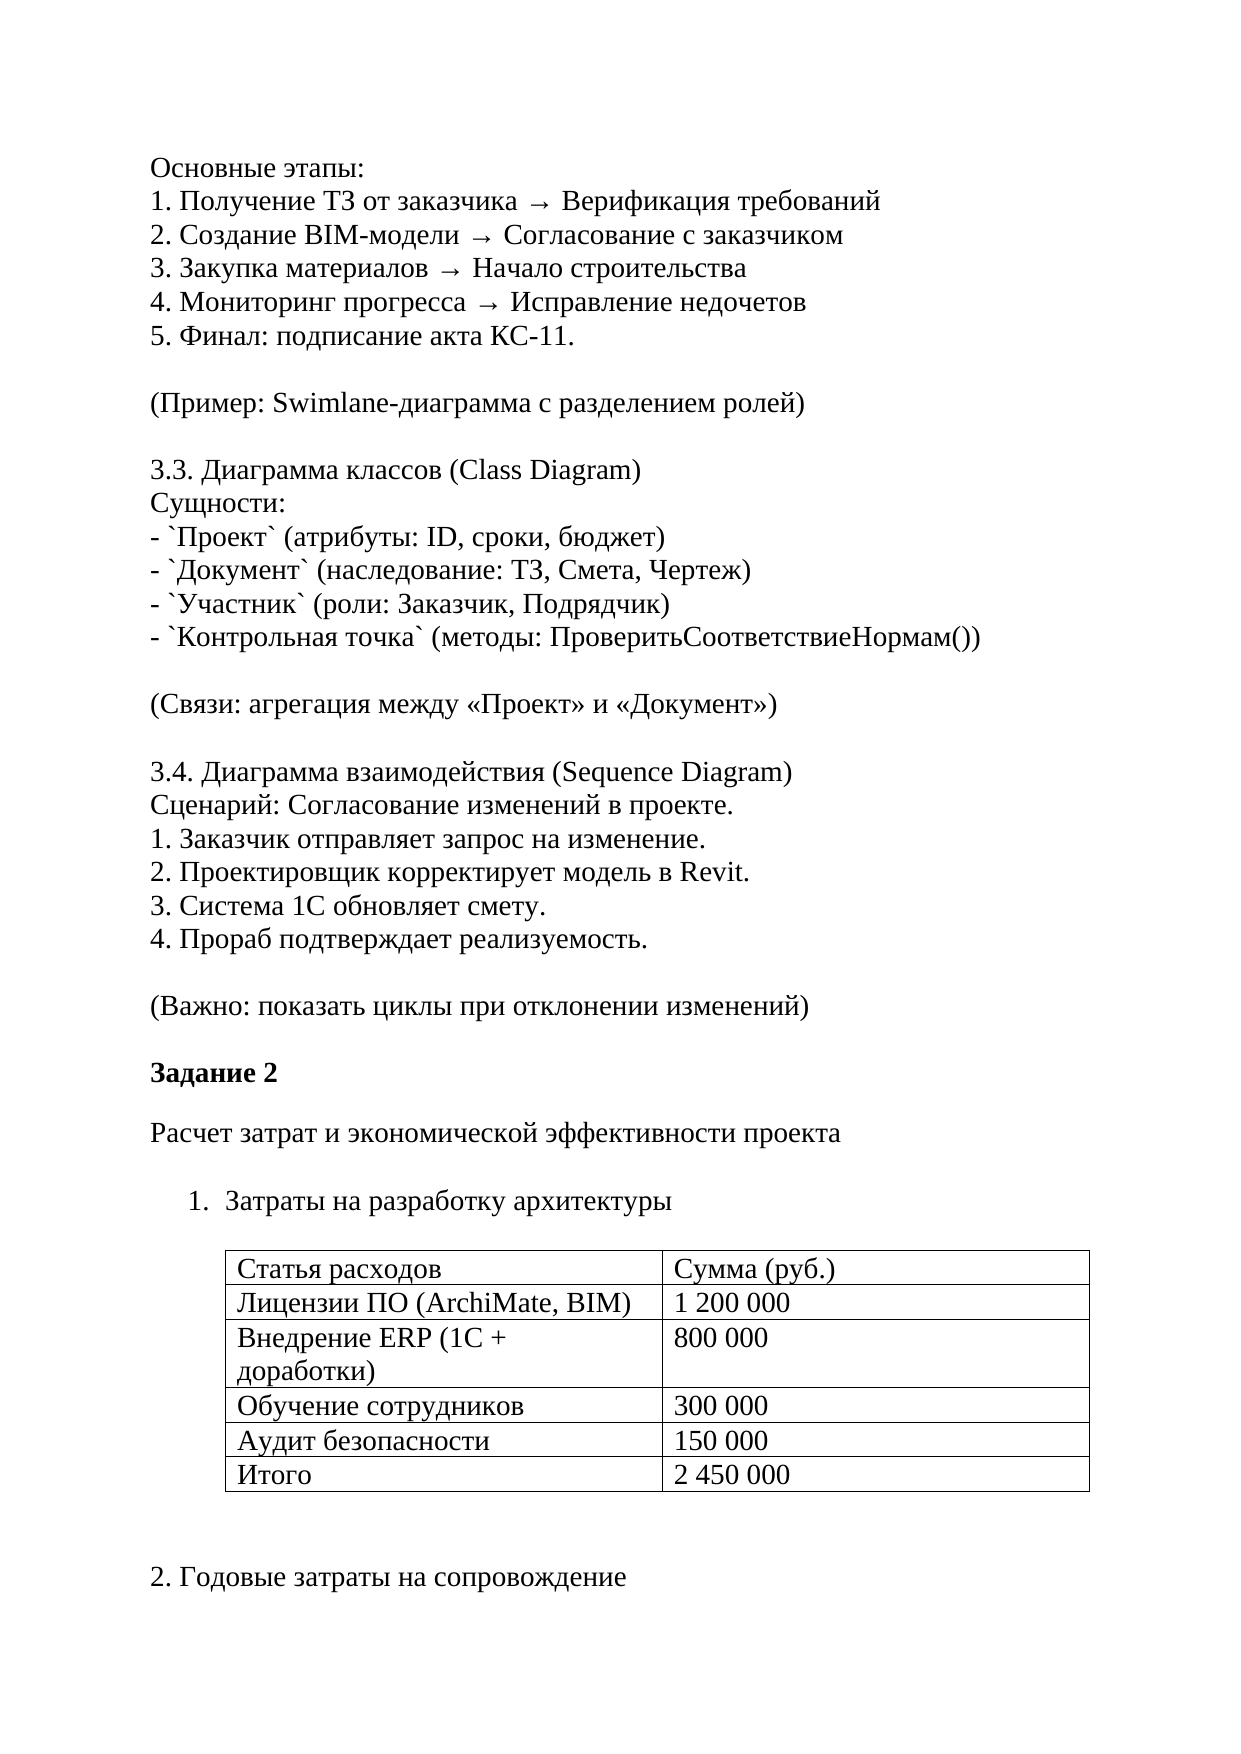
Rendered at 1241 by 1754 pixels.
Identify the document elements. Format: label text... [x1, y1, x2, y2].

text 3. Система 1С обновляет смету. [150, 888, 1090, 921]
table_header Сумма (руб.) [663, 1251, 1089, 1284]
table_cell Аудит безопасности [226, 1423, 662, 1456]
text Задание 2 [150, 1056, 1090, 1089]
table_cell 300 000 [663, 1388, 1089, 1422]
text 4. Мониторинг прогресса → Исправление недочетов [150, 284, 1090, 318]
text - `Участник` (роли: Заказчик, Подрядчик) [150, 586, 1090, 619]
text - `Документ` (наследование: ТЗ, Смета, Чертеж) [150, 552, 1090, 586]
text - `Проект` (атрибуты: ID, сроки, бюджет) [150, 519, 1090, 552]
text Основные этапы: [150, 150, 1090, 183]
text 5. Финал: подписание акта КС-11. [150, 318, 1090, 351]
table_cell Лицензии ПО (ArchiMate, BIM) [226, 1285, 662, 1319]
text 1. Получение ТЗ от заказчика → Верификация требований [150, 183, 1090, 217]
text (Важно: показать циклы при отклонении изменений) [150, 988, 1090, 1022]
table_cell Итого [226, 1457, 662, 1491]
text 2. Проектировщик корректирует модель в Revit. [150, 854, 1090, 888]
text Сущности: [150, 485, 1090, 519]
table_cell Обучение сотрудников [226, 1388, 662, 1422]
list Затраты на разработку архитектуры [187, 1183, 1090, 1216]
table_cell 2 450 000 [663, 1457, 1089, 1491]
text 3. Закупка материалов → Начало строительства [150, 251, 1090, 284]
text Сценарий: Согласование изменений в проекте. [150, 787, 1090, 821]
table_cell Внедрение ERP (1С + доработки) [226, 1320, 662, 1387]
table_cell 800 000 [663, 1320, 1089, 1387]
text - `Контрольная точка` (методы: ПроверитьСоответствиеНормам()) [150, 619, 1090, 653]
table_header Статья расходов [226, 1251, 662, 1284]
text 4. Прораб подтверждает реализуемость. [150, 921, 1090, 955]
text 2. Создание BIM-модели → Согласование с заказчиком [150, 217, 1090, 251]
table_cell 150 000 [663, 1423, 1089, 1456]
text 3.4. Диаграмма взаимодействия (Sequence Diagram) [150, 754, 1090, 787]
text 1. Заказчик отправляет запрос на изменение. [150, 821, 1090, 854]
text 3.3. Диаграмма классов (Class Diagram) [150, 452, 1090, 485]
text 2. Годовые затраты на сопровождение [150, 1559, 1090, 1592]
text (Связи: агрегация между «Проект» и «Документ») [150, 687, 1090, 720]
text (Пример: Swimlane-диаграмма с разделением ролей) [150, 385, 1090, 418]
text Расчет затрат и экономической эффективности проекта [150, 1116, 1090, 1149]
table_cell 1 200 000 [663, 1285, 1089, 1319]
